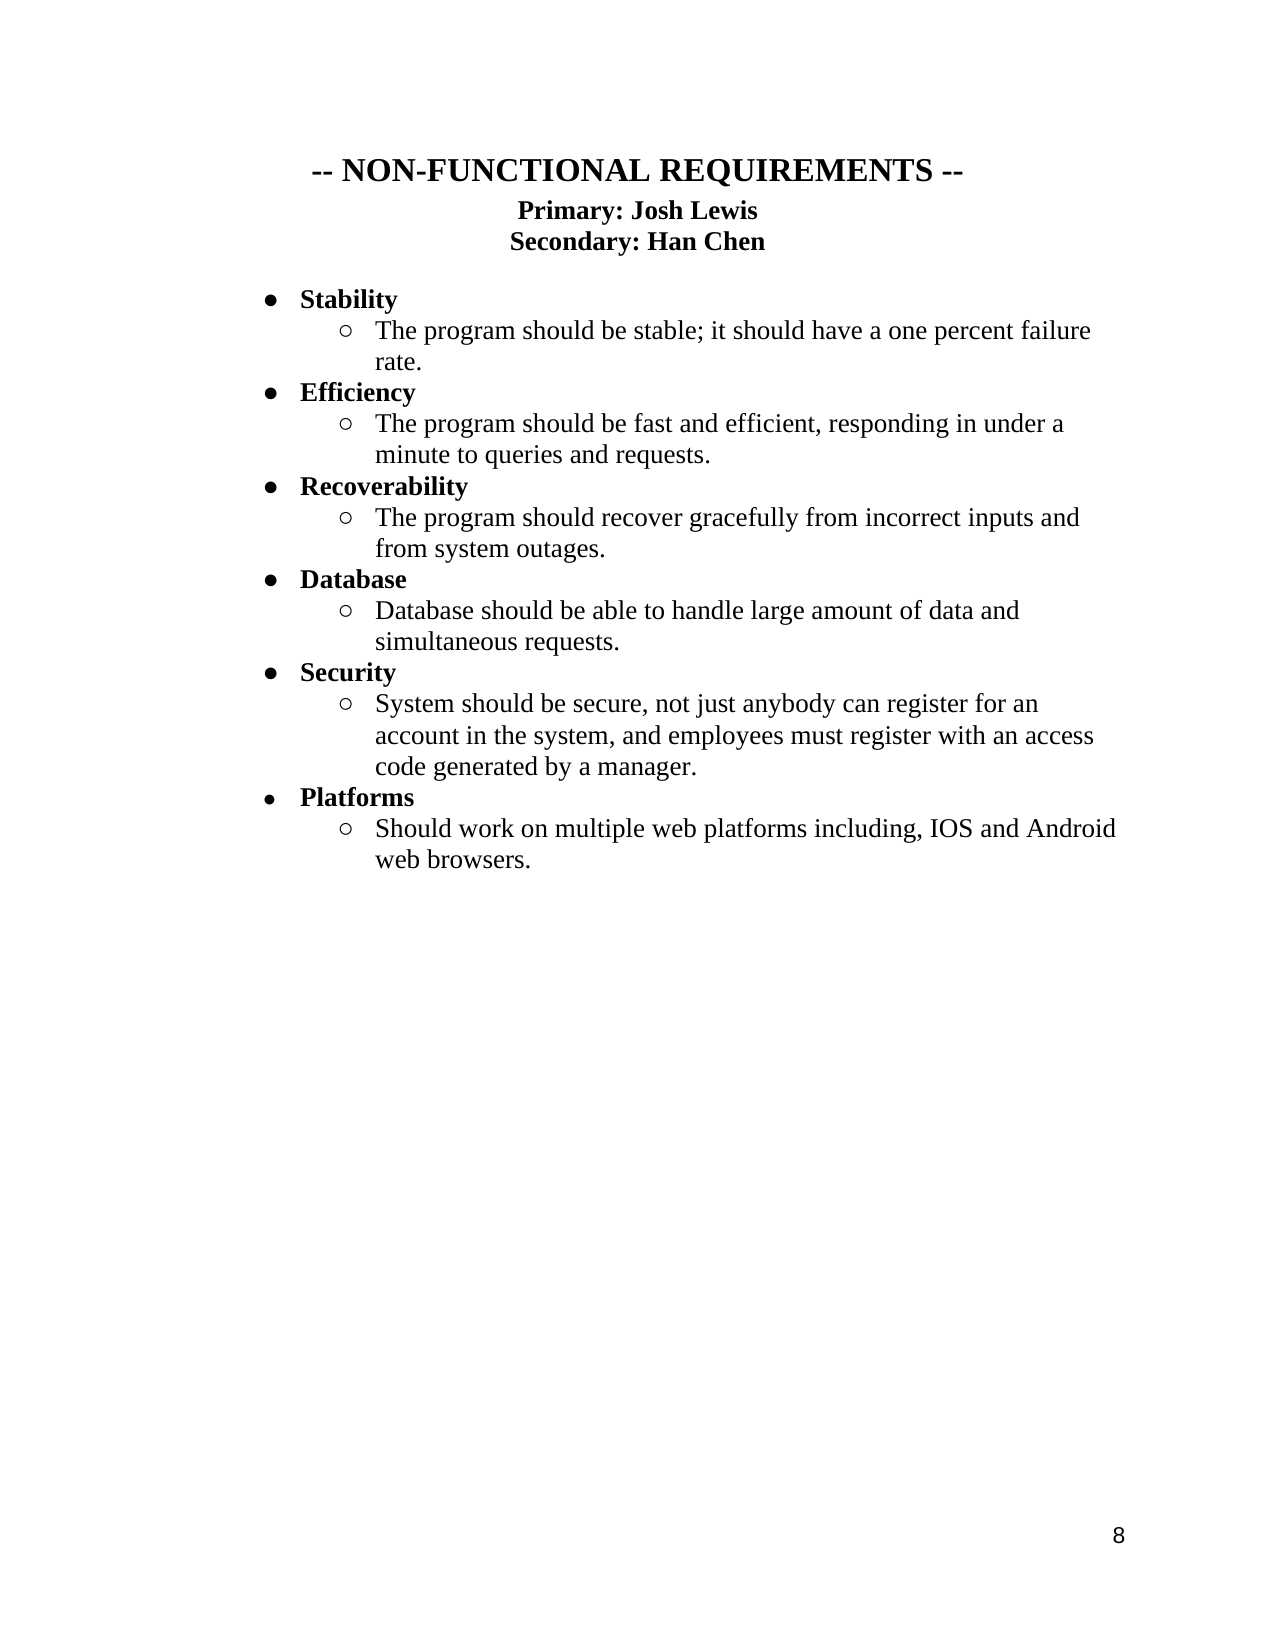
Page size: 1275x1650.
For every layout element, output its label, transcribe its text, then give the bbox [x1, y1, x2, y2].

text Primary: Josh Lewis [150, 194, 1125, 225]
list The program should recover gracefully from incorrect inputs and from system outages. [337, 501, 1125, 563]
list Recoverability [262, 469, 1125, 501]
list Database [262, 563, 1125, 594]
list The program should be stable; it should have a one percent failure rate. [337, 314, 1125, 376]
text Secondary: Han Chen [150, 225, 1125, 256]
list Stability [262, 283, 1125, 314]
list Platforms [262, 781, 1125, 812]
text -- NON-FUNCTIONAL REQUIREMENTS -- [150, 150, 1125, 188]
list Should work on multiple web platforms including, IOS and Android web browsers. [337, 812, 1125, 874]
list Database should be able to handle large amount of data and simultaneous requests. [337, 594, 1125, 656]
list Efficiency [262, 376, 1125, 407]
list Security [262, 656, 1125, 688]
list The program should be fast and efficient, responding in under a minute to queries and requests. [337, 407, 1125, 469]
list System should be secure, not just anybody can register for an account in the system, and employees must register with an access code generated by a manager. [337, 688, 1125, 781]
